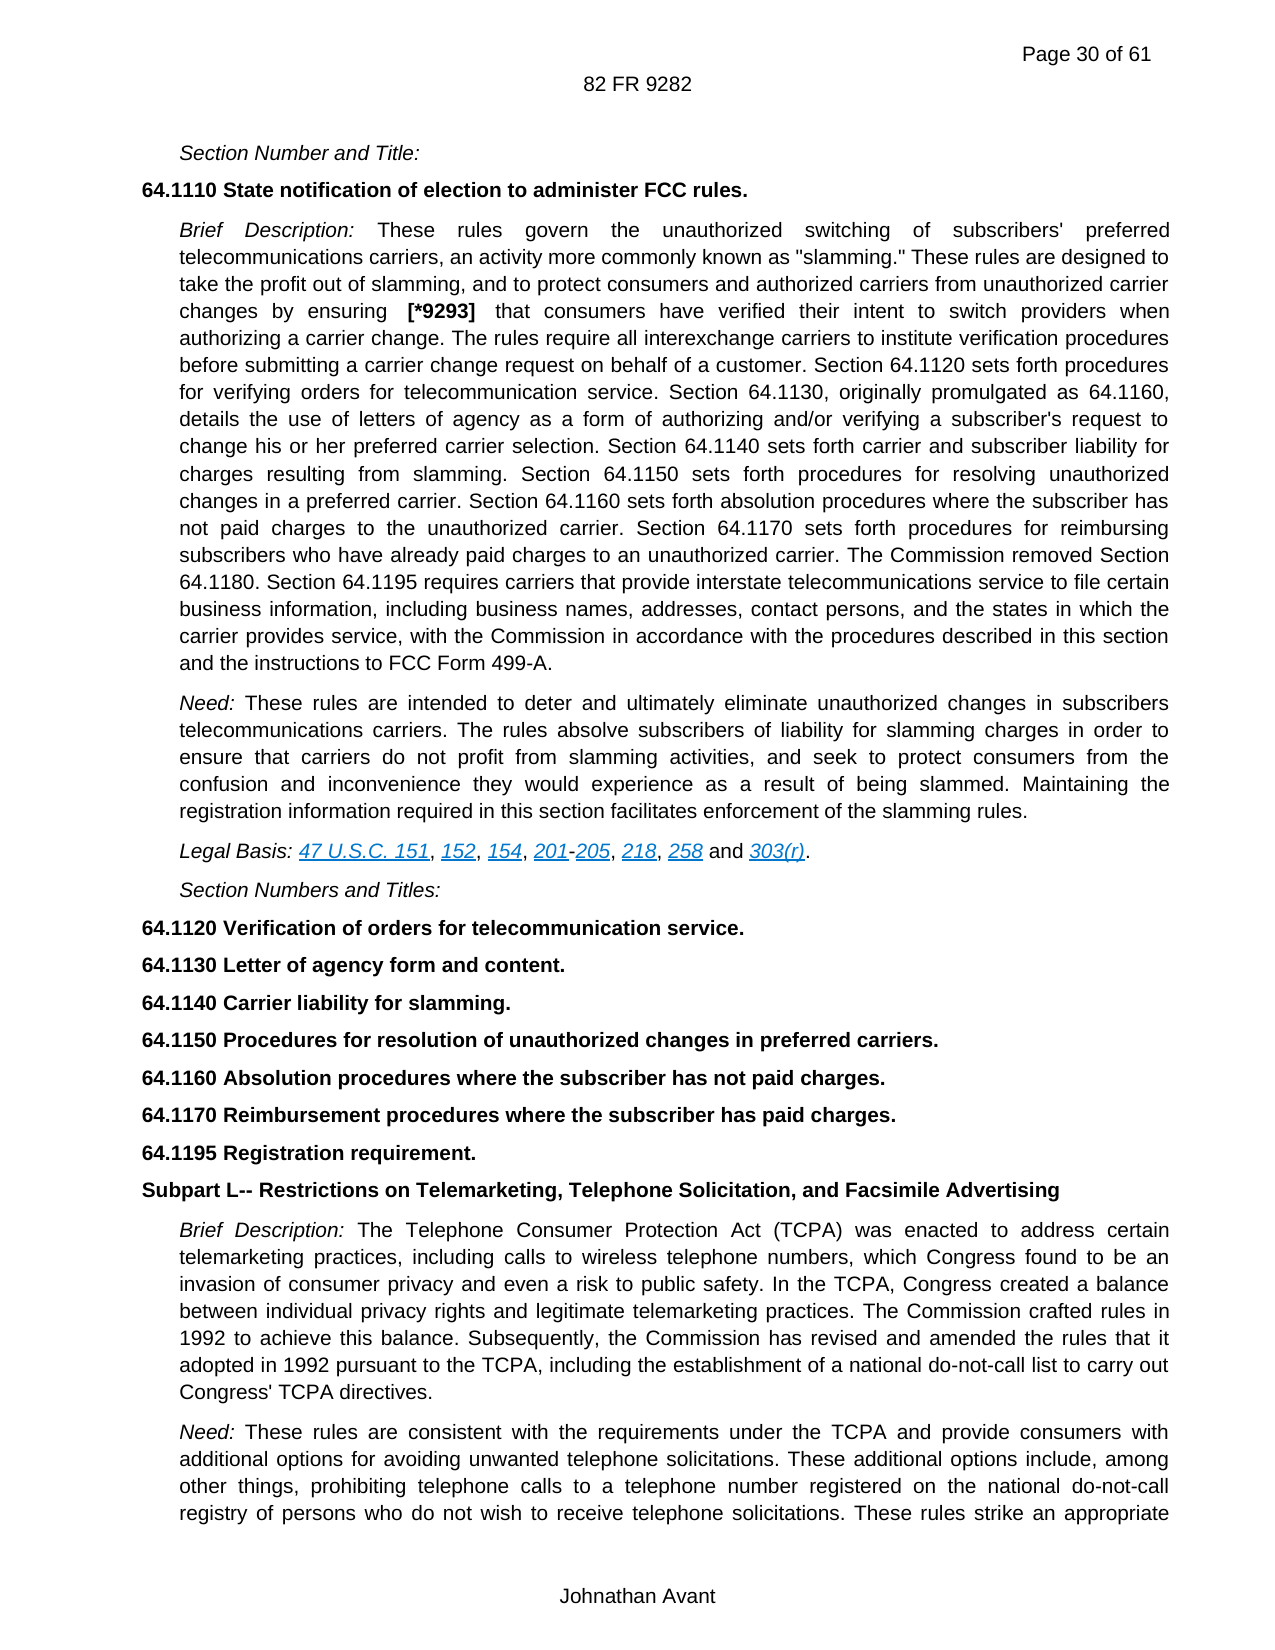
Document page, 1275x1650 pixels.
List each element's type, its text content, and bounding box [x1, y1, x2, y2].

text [179, 1417, 1171, 1525]
list election to administer FCC rules. [142, 177, 1171, 202]
list nt. [142, 1139, 1171, 1164]
list lemarketing, Telephone Solicitation, and Facsimile Advertising [142, 1177, 1171, 1202]
text Brief Description: The Telephone Consumer Protection Act (TCPA) was enacted to address certain telemarketing practices, including calls to wireless telephone numbers, which Congress found to be an invasion of consumer privacy and even a risk to public safety. In the TCPA, Congress created a balance between individual privacy rights and legitimate telemarketing practices. The Commission crafted rules in 1992 to achieve this balance. Subsequently, the Commission has revised and amended the rules that it adopted in 1992 pursuant to the TCPA, including the establishment of a national do-not-call list to carry out Congress' TCPA directives. [179, 1214, 1171, 1404]
text Section Numbers and Titles: [179, 875, 1171, 902]
text Need: These rules are intended to deter and ultimately eliminate unauthorized changes in subscribers telecommunications carriers. The rules absolve subscribers of liability for slamming charges in order to ensure that carriers do not profit from slamming activities, and seek to protect consumers from the confusion and inconvenience they would experience as a result of being slammed. Maintaining the registration information required in this section facilitates enforcement of the slamming rules. [179, 687, 1171, 823]
list slamming. [142, 989, 1171, 1014]
text Brief Description: These rules govern the unauthorized switching of subscribers' preferred telecommunications carriers, an activity more commonly known as "slamming." These rules are designed to take the profit out of slamming, and to protect consumers and authorized carriers from unauthorized carrier changes by ensuring [*9293] that consumers have verified their intent to switch providers when authorizing a carrier change. The rules require all interexchange carriers to institute verification procedures before submitting a carrier change request on behalf of a customer. Section 64.1120 sets forth procedures for verifying orders for telecommunication service. Section 64.1130, originally promulgated as 64.1160, details the use of letters of agency as a form of authorizing and/or verifying a subscriber's request to change his or her preferred carrier selection. Section 64.1140 sets forth carrier and subscriber liability for charges resulting from slamming. Section 64.1150 sets forth procedures for resolving unauthorized changes in a preferred carrier. Section 64.1160 sets forth absolution procedures where the subscriber has not paid charges to the unauthorized carrier. Section 64.1170 sets forth procedures for reimbursing subscribers who have already paid charges to an unauthorized carrier. The Commission removed Section 64.1180. Section 64.1195 requires carriers that provide interstate telecommunications service to file certain business information, including business names, addresses, contact persons, and the states in which the carrier provides service, with the Commission in accordance with the procedures described in this section and the instructions to FCC Form 499-A. [179, 214, 1171, 675]
list and content. [142, 952, 1171, 977]
list for telecommunication service. [142, 914, 1171, 939]
text Legal Basis: 47 U.S.C. 151, 152, 154, 201-205, 218, 258 and 303(r). [179, 835, 1171, 862]
list where the subscriber has not paid charges. [142, 1064, 1171, 1089]
list es where the subscriber has paid charges. [142, 1102, 1171, 1127]
list ion of unauthorized changes in preferred carriers. [142, 1027, 1171, 1052]
text Section Number and Title: [179, 137, 1171, 164]
